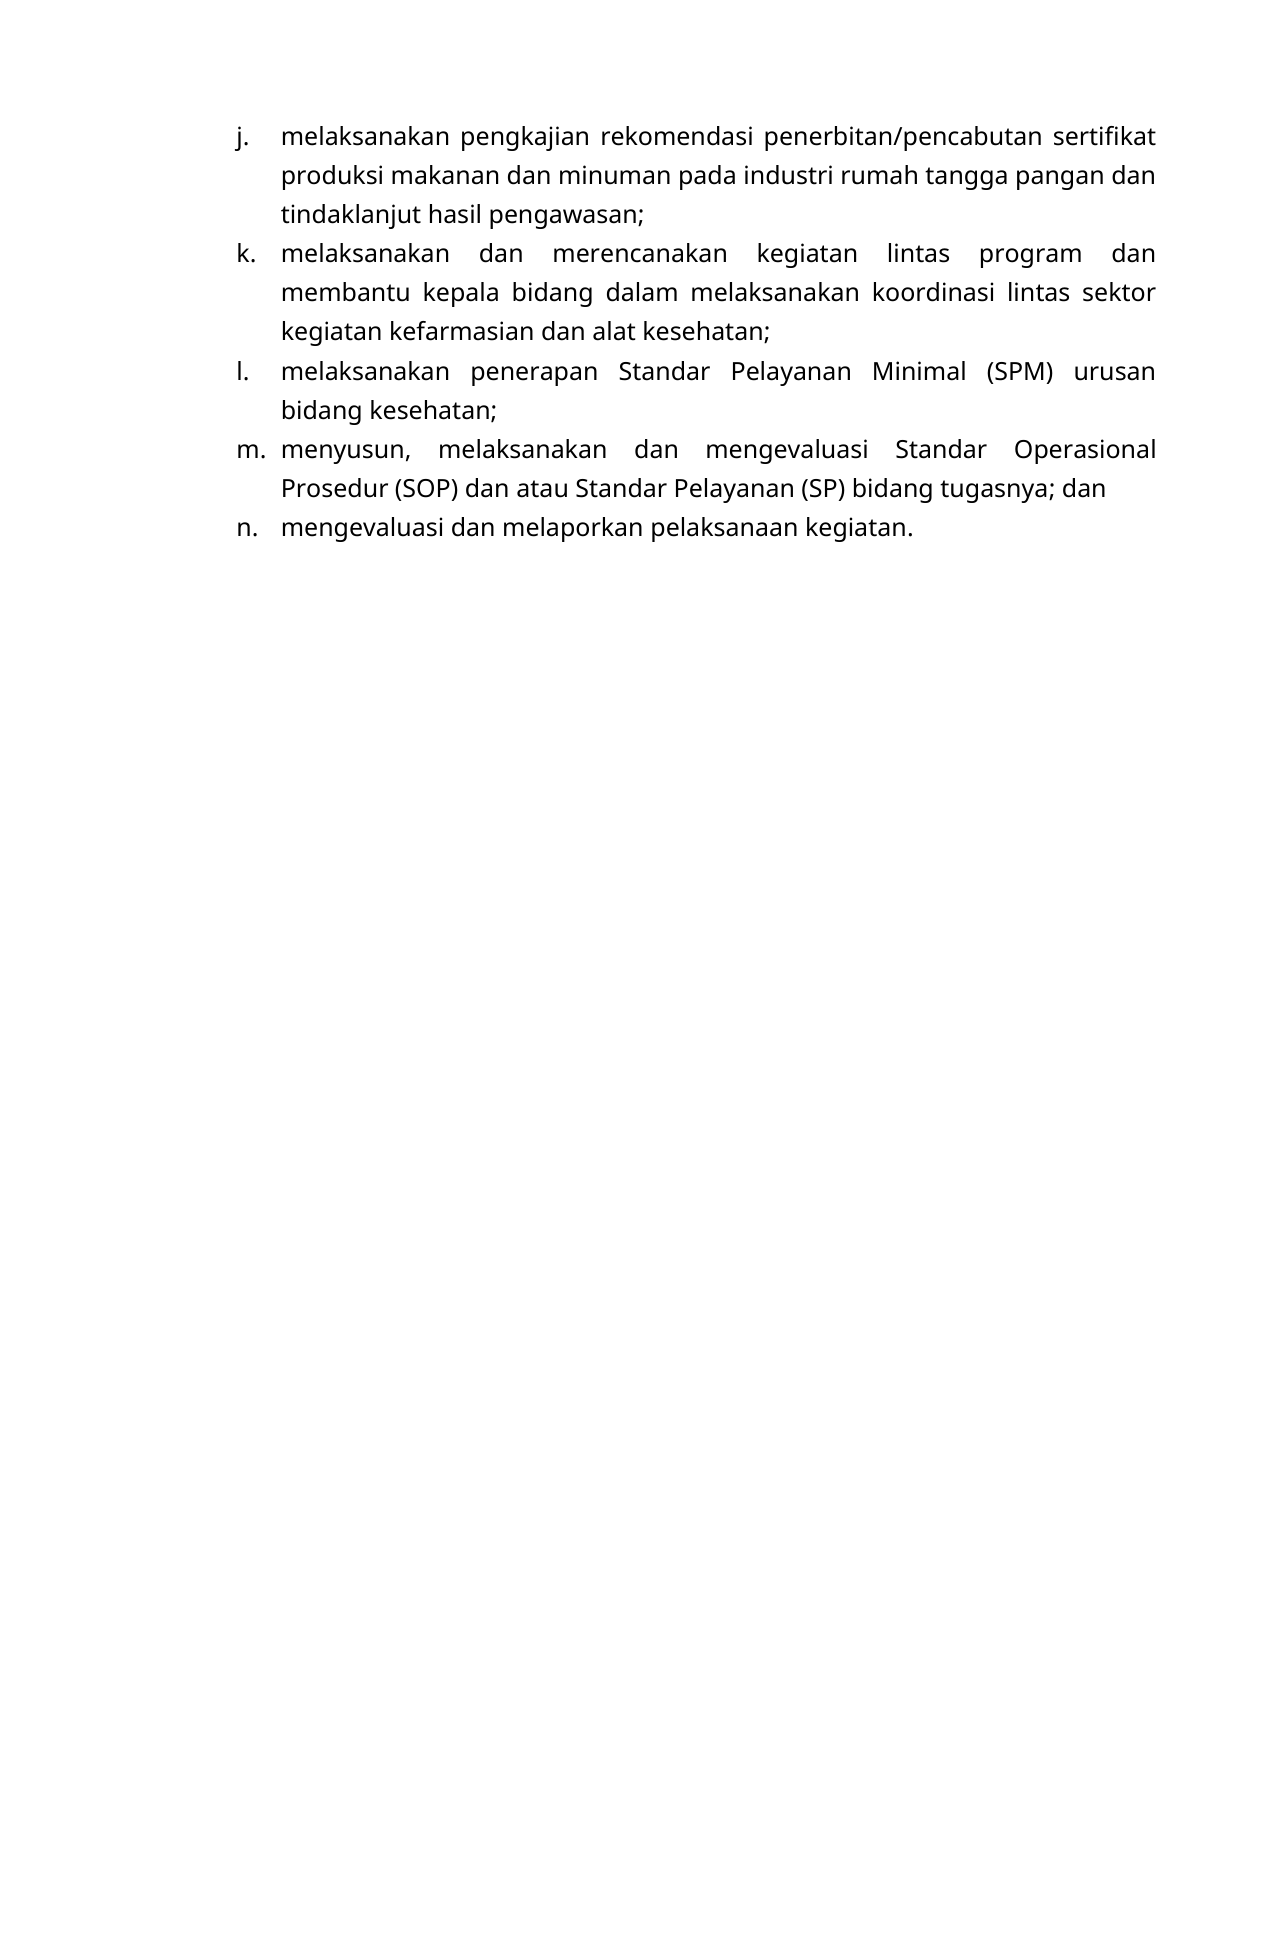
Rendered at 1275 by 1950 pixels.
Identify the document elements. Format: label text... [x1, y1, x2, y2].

list melaksanakan pengkajian rekomendasi penerbitan/pencabutan sertifikat produksi makanan dan minuman pada industri rumah tangga pangan dan tindaklanjut hasil pengawasan; [236, 118, 1157, 231]
list melaksanakan dan merencanakan kegiatan lintas program dan membantu kepala bidang dalam melaksanakan koordinasi lintas sektor kegiatan kefarmasian dan alat kesehatan; [236, 236, 1157, 348]
list melaksanakan penerapan Standar Pelayanan Minimal (SPM) urusan bidang kesehatan; [236, 353, 1157, 426]
list menyusun, melaksanakan dan mengevaluasi Standar Operasional Prosedur (SOP) dan atau Standar Pelayanan (SP) bidang tugasnya; dan [236, 431, 1157, 505]
list mengevaluasi dan melaporkan pelaksanaan kegiatan. [236, 510, 1157, 544]
